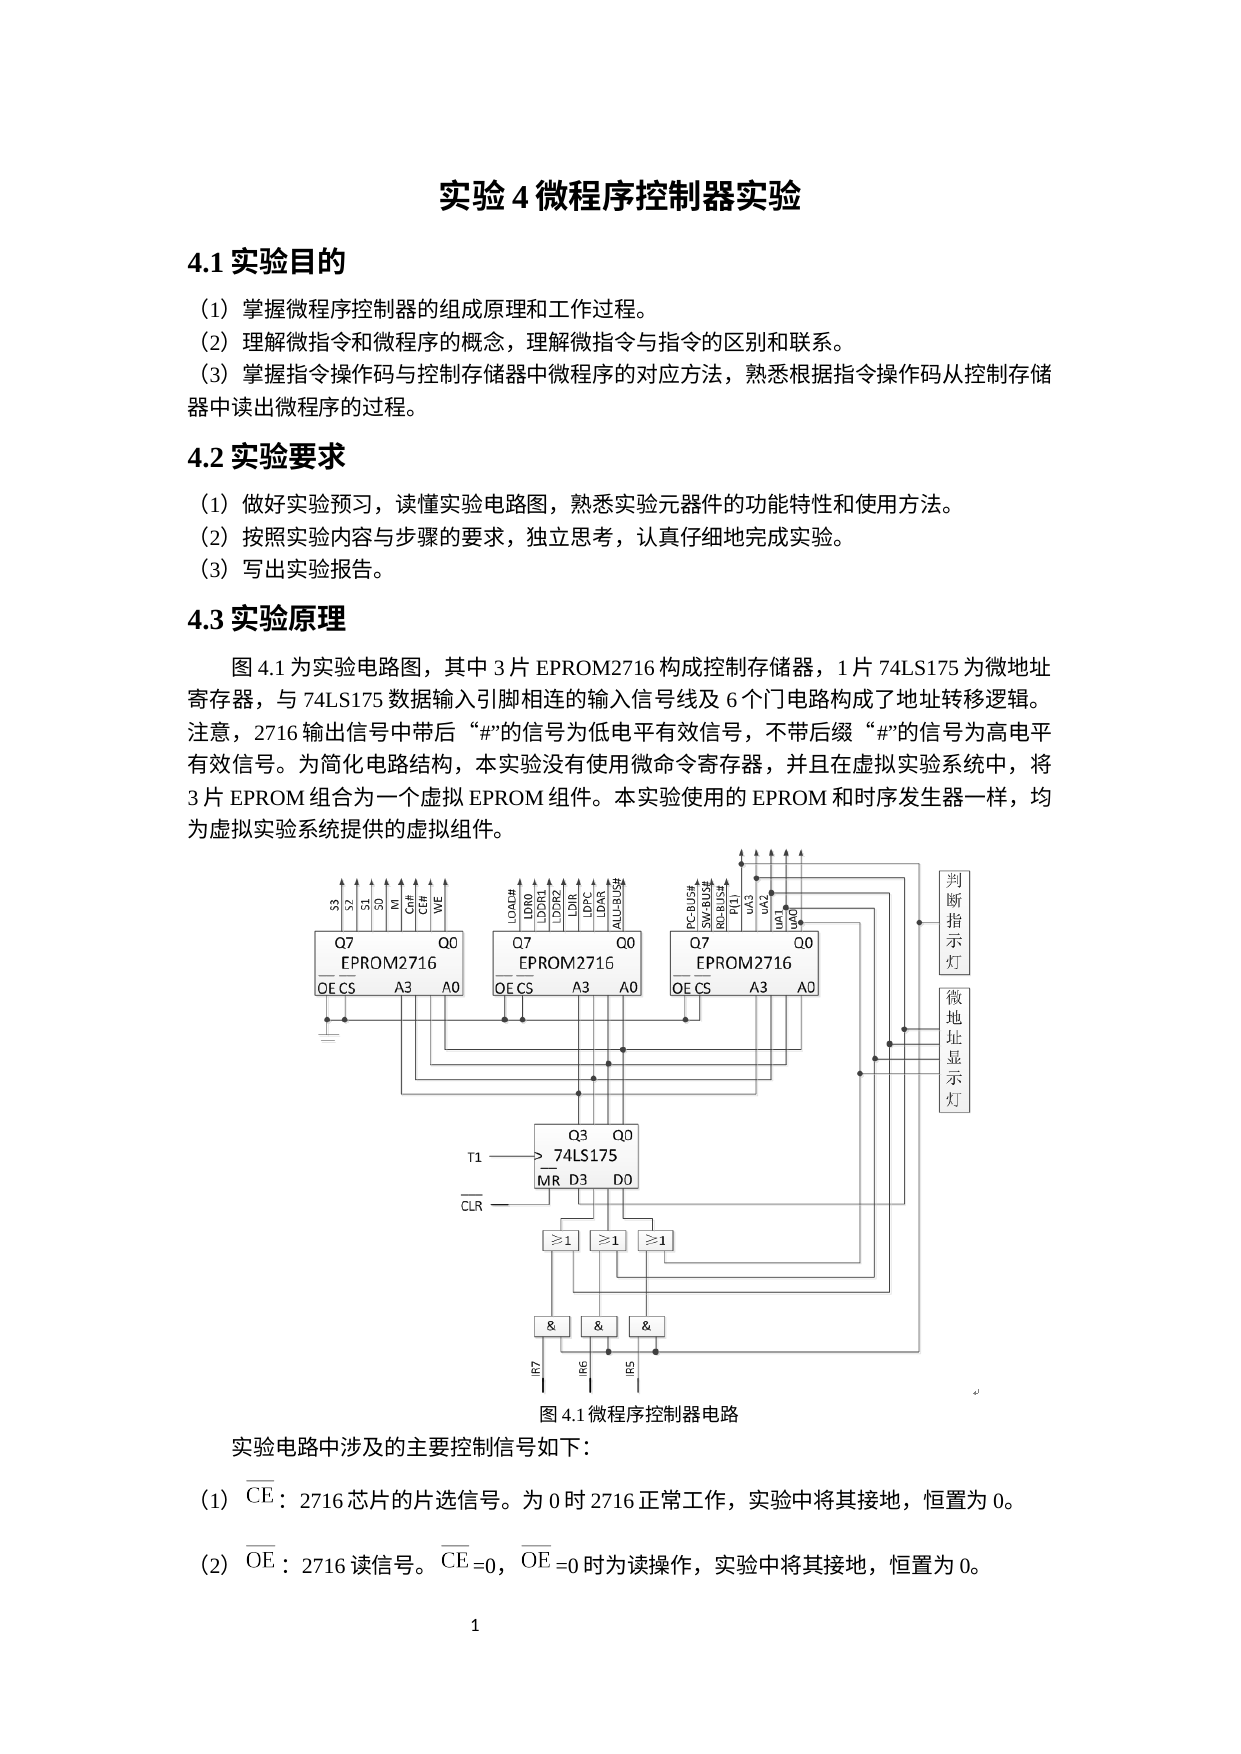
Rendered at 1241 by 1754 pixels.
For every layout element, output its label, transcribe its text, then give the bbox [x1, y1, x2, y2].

text 4.1实验目的 [187, 227, 1053, 292]
text （1）做好实验预习，读懂实验电路图，熟悉实验元器件的功能特性和使用方法。 [187, 487, 1053, 519]
text （3）写出实验报告。 [187, 552, 1053, 584]
text （2）理解微指令和微程序的概念，理解微指令与指令的区别和联系。 [187, 324, 1053, 357]
text （3）掌握指令操作码与控制存储器中微程序的对应方法，熟悉根据指令操作码从控制存储器中读出微程序的过程。 [187, 357, 1053, 422]
text （1）掌握微程序控制器的组成原理和工作过程。 [187, 292, 1053, 324]
picture [300, 844, 984, 1395]
text 实验4微程序控制器实验 [187, 162, 1053, 227]
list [187, 1429, 1053, 1592]
list 图4.1为实验电路图，其中3片EPROM2716构成控制存储器，1片74LS175为微地址寄存器，与74LS175数据输入引脚相连的输入信号线及6个门电路构成了地址转移逻辑。注意，2716输出信号中带后“#”的信号为低电平有效信号，不带后缀“#”的信号为高电平有效信号。为简化电路结构，本实验没有使用微命令寄存器，并且在虚拟实验系统中，将3片EPROM组合为一个虚拟EPROM组件。本实验使用的EPROM和时序发生器一样，均为虚拟实验系统提供的虚拟组件。 [187, 649, 1053, 844]
text （2）按照实验内容与步骤的要求，独立思考，认真仔细地完成实验。 [187, 519, 1053, 552]
list 图4.1微程序控制器电路 [187, 1397, 1053, 1429]
text 4.2实验要求 [187, 422, 1053, 487]
text 4.3实验原理 [187, 584, 1053, 649]
